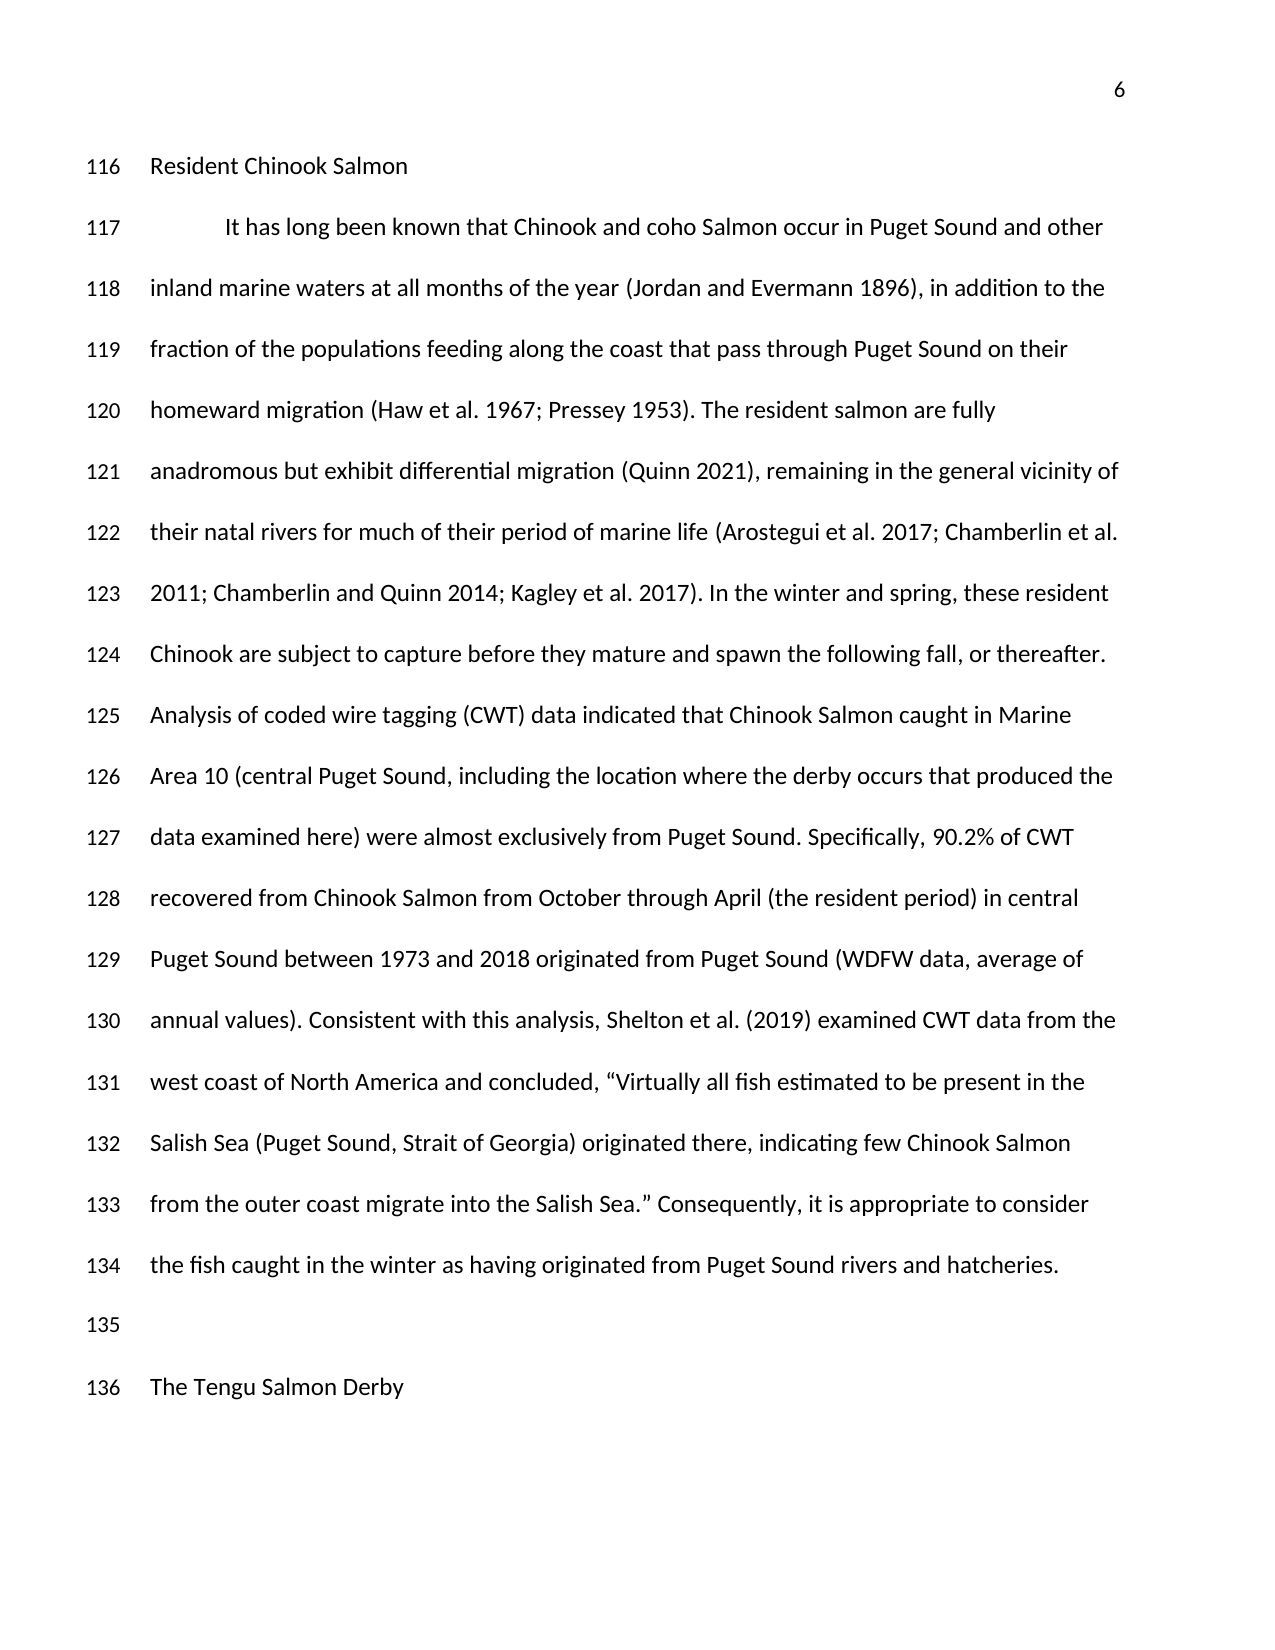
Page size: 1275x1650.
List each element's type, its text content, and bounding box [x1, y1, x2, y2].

text The Tengu Salmon Derby [150, 1371, 1125, 1401]
text Resident Chinook Salmon [150, 150, 1125, 181]
text It has long been known that Chinook and coho Salmon occur in Puget Sound and other inland marine waters at all months of the year (Jordan and Evermann 1896), in addition to the fraction of the populations feeding along the coast that pass through Puget Sound on their homeward migration (Haw et al. 1967; Pressey 1953). The resident salmon are fully anadromous but exhibit differential migration (Quinn 2021), remaining in the general vicinity of their natal rivers for much of their period of marine life (Arostegui et al. 2017; Chamberlin et al. 2011; Chamberlin and Quinn 2014; Kagley et al. 2017). In the winter and spring, these resident Chinook are subject to capture before they mature and spawn the following fall, or thereafter. Analysis of coded wire tagging (CWT) data indicated that Chinook Salmon caught in Marine Area 10 (central Puget Sound, including the location where the derby occurs that produced the data examined here) were almost exclusively from Puget Sound. Specifically, 90.2% of CWT recovered from Chinook Salmon from October through April (the resident period) in central Puget Sound between 1973 and 2018 originated from Puget Sound (WDFW data, average of annual values). Consistent with this analysis, Shelton et al. (2019) examined CWT data from the west coast of North America and concluded, “Virtually all fish estimated to be present in the Salish Sea (Puget Sound, Strait of Georgia) originated there, indicating few Chinook Salmon from the outer coast migrate into the Salish Sea.” Consequently, it is appropriate to consider the fish caught in the winter as having originated from Puget Sound rivers and hatcheries. [150, 211, 1125, 1279]
